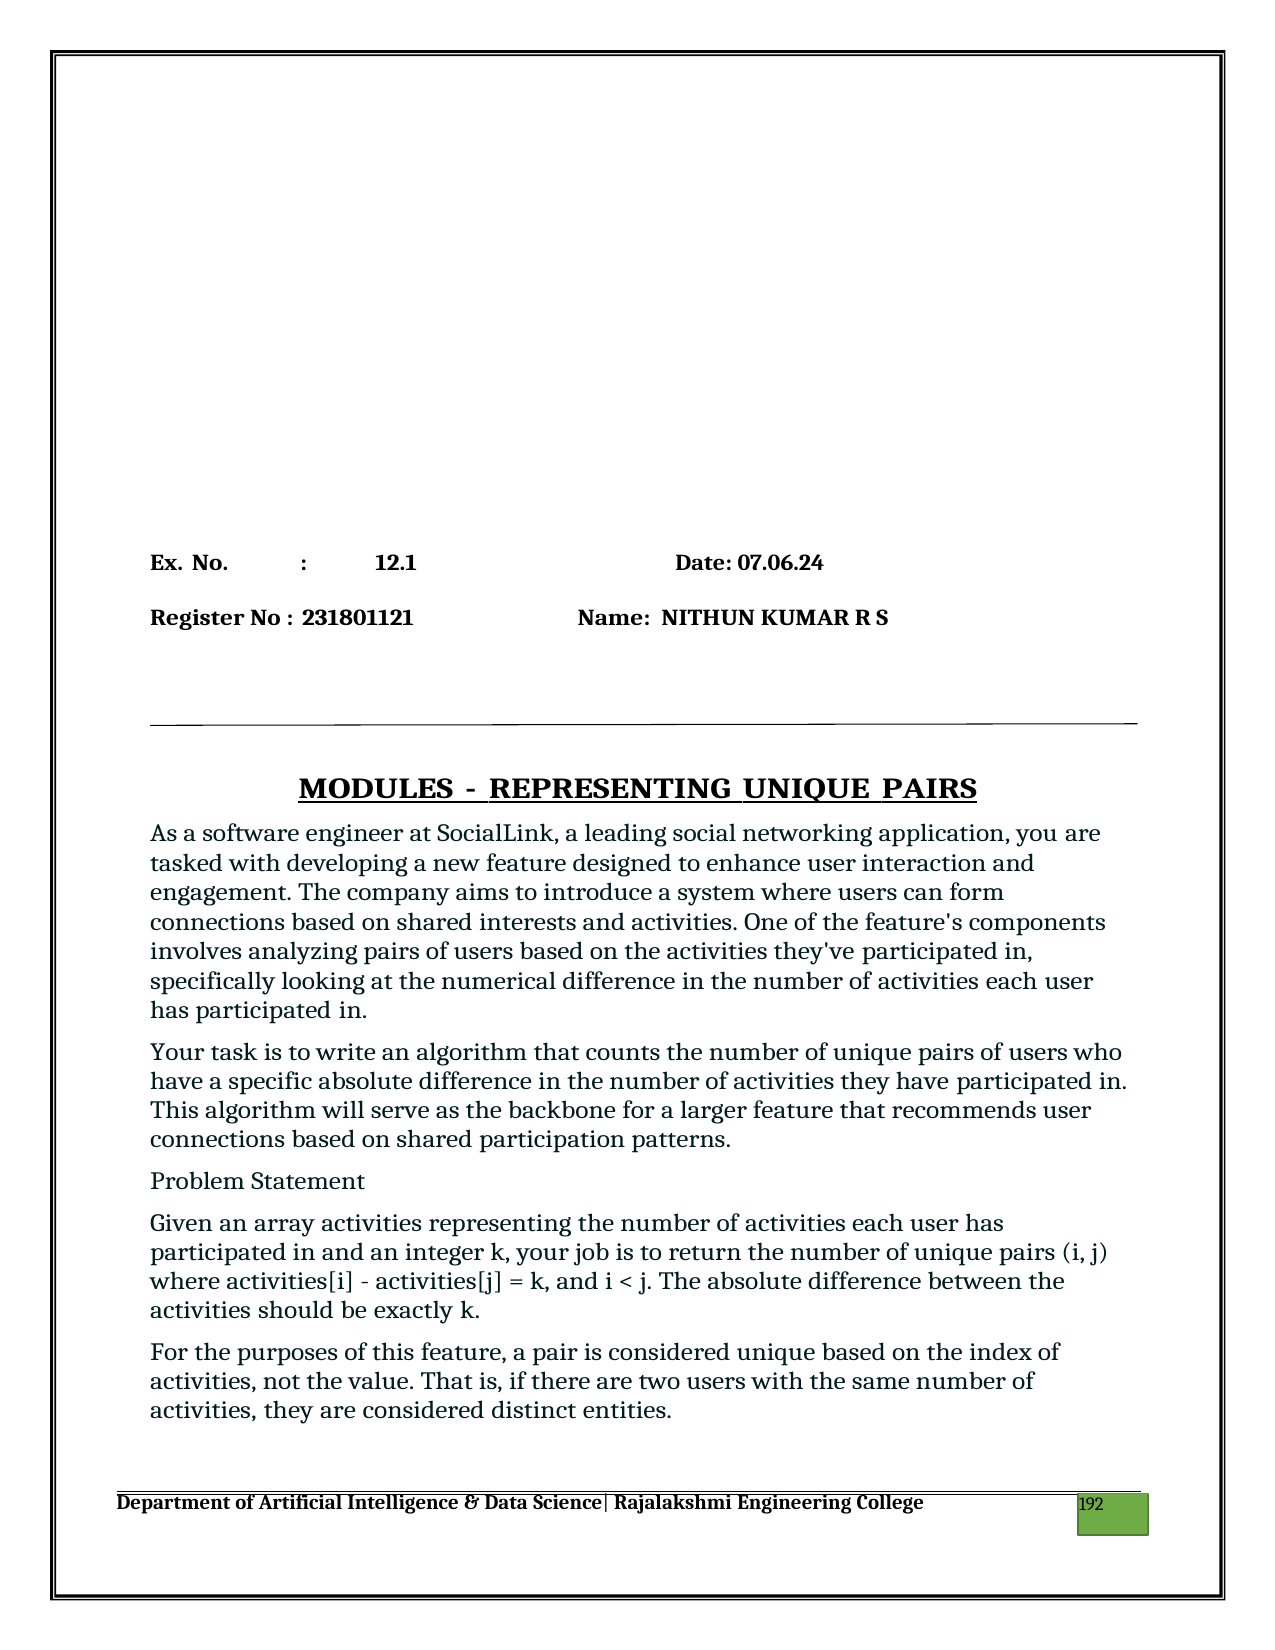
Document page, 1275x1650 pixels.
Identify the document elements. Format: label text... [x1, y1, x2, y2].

text Your task is to write an algorithm that counts the number of unique pairs of users who have a specific absolute difference in the number of activities they have participated in. This algorithm will serve as the backbone for a larger feature that recommends user connections based on shared participation patterns. [150, 1038, 1128, 1153]
text Given an array activities representing the number of activities each user has participated in and an integer k, your job is to return the number of unique pairs (i, j) where activities[i] - activities[j] = k, and i < j. The absolute difference between the activities should be exactly k. [150, 1209, 1128, 1324]
text Ex. No. : 12.1 Date: 07.06.24 [150, 549, 1137, 576]
text Problem Statement [150, 1167, 1137, 1196]
text As a software engineer at SocialLink, a leading social networking application, you are tasked with developing a new feature designed to enhance user interaction and engagement. The company aims to introduce a system where users can form connections based on shared interests and activities. One of the feature's components involves analyzing pairs of users based on the activities they've participated in, specifically looking at the numerical difference in the number of activities each user has participated in. [150, 819, 1123, 1025]
subtitle MODULES - REPRESENTING UNIQUE PAIRS [287, 773, 988, 806]
text Register No : 231801121 Name: NITHUN KUMAR R S [150, 605, 1137, 631]
text For the purposes of this feature, a pair is considered unique based on the index of activities, not the value. That is, if there are two users with the same number of activities, they are considered distinct entities. [150, 1338, 1137, 1424]
